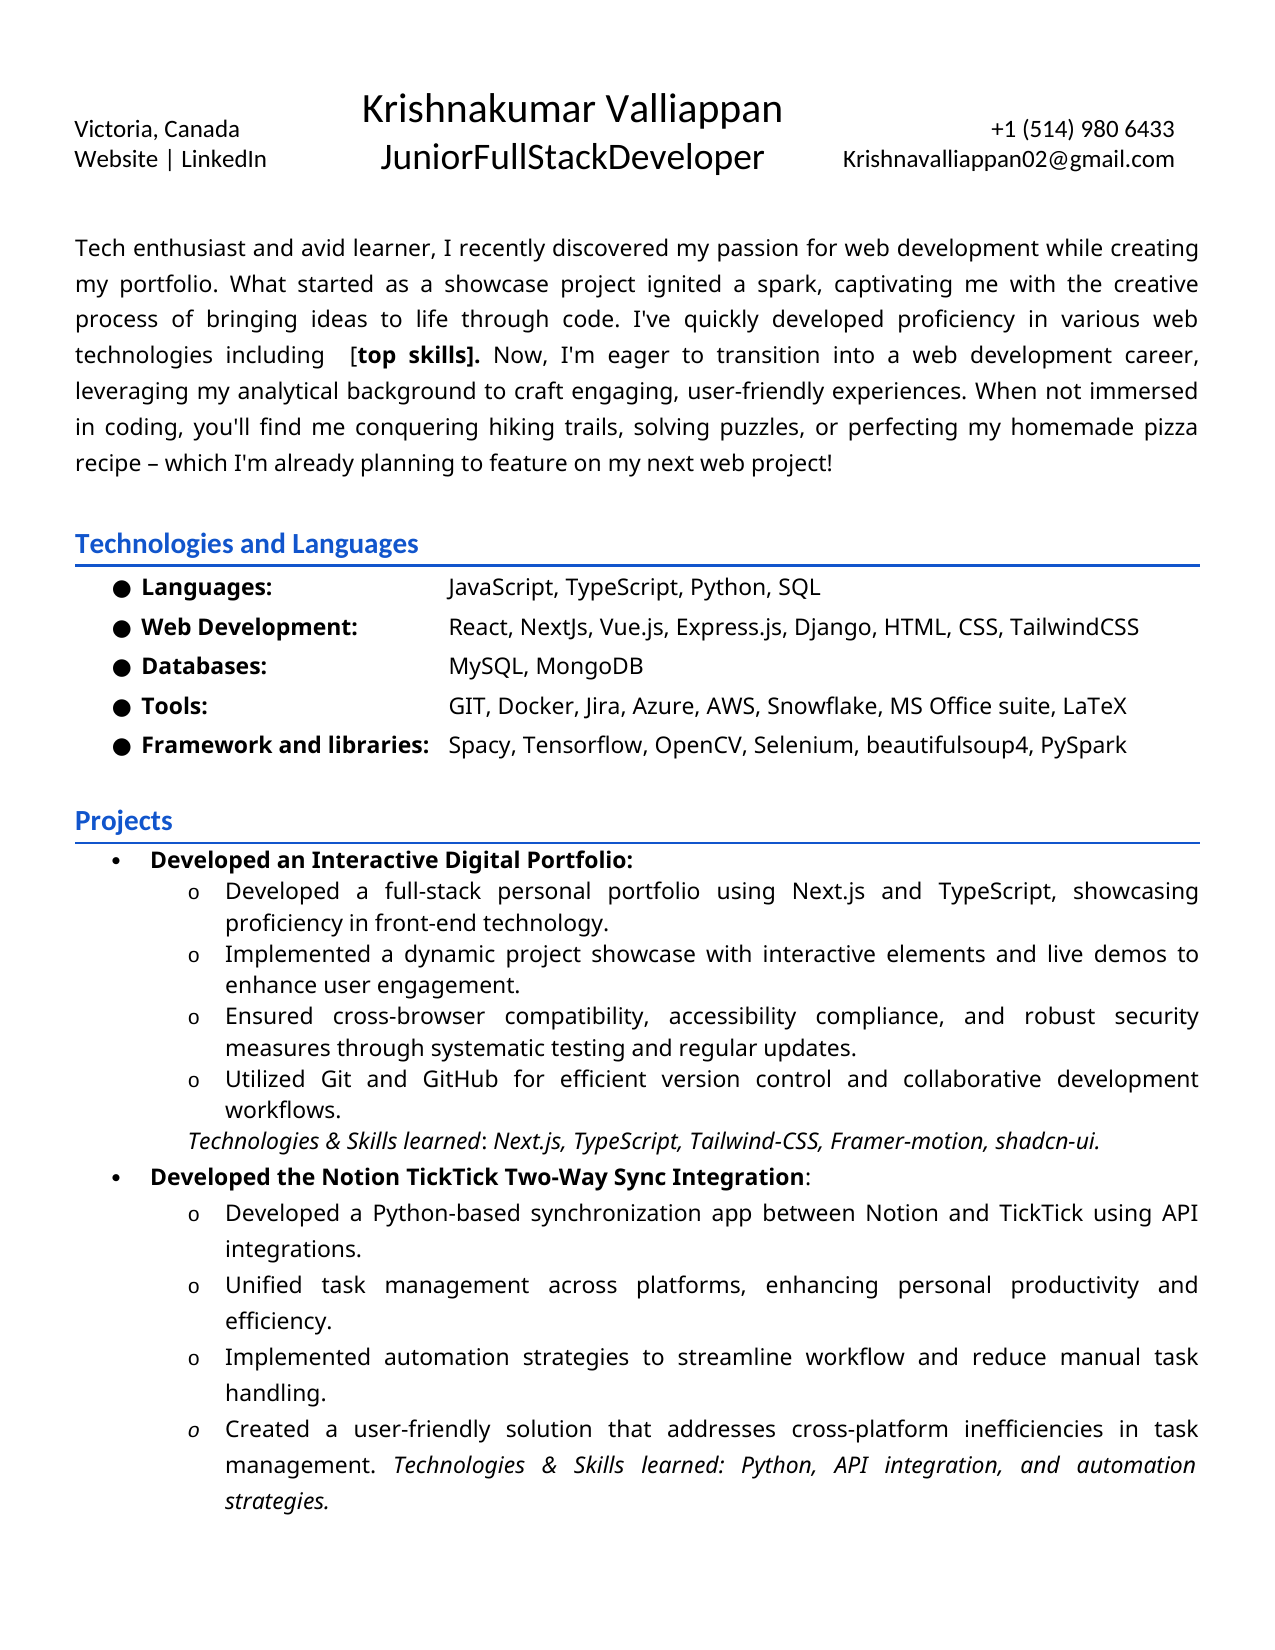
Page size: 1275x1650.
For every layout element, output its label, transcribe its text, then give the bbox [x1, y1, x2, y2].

table_header Victoria, Canada Website | LinkedIn [64, 72, 329, 189]
subtitle Projects [75, 802, 1200, 842]
table_cell Spacy, Tensorflow, OpenCV, Selenium, beautifulsoup4, PySpark [444, 725, 1197, 764]
table_cell Framework and libraries: [89, 725, 444, 764]
table_cell GIT, Docker, Jira, Azure, AWS, Snowflake, MS Office suite, LaTeX [444, 685, 1197, 725]
list Developed a full-stack personal portfolio using Next.js and TypeScript, showcasing proficiency in front-end technology. [187, 875, 1200, 938]
table_cell React, NextJs, Vue.js, Express.js, Django, HTML, CSS, TailwindCSS [444, 606, 1197, 646]
list Ensured cross-browser compatibility, accessibility compliance, and robust security measures through systematic testing and regular updates. [187, 1000, 1200, 1063]
list Utilized Git and GitHub for efficient version control and collaborative development workflows. [187, 1063, 1200, 1125]
list Implemented automation strategies to streamline workflow and reduce manual task handling. [187, 1341, 1200, 1408]
list Developed the Notion TickTick Two-Way Sync Integration: [112, 1161, 1200, 1192]
table_header +1 (514) 980 6433 Krishnavalliappan02@gmail.com [816, 72, 1185, 189]
table_cell MySQL, MongoDB [444, 646, 1197, 685]
table_header Krishnakumar Valliappan JuniorFullStackDeveloper [329, 72, 816, 189]
table_cell Web Development: [89, 606, 444, 646]
list Created a user-friendly solution that addresses cross-platform inefficiencies in task management. Technologies & Skills learned: Python, API integration, and automation strategies. [187, 1413, 1200, 1516]
list Developed a Python-based synchronization app between Notion and TickTick using API integrations. [187, 1197, 1200, 1264]
table_header Languages: [89, 567, 444, 606]
list Developed an Interactive Digital Portfolio: [112, 844, 1200, 875]
subtitle Tech enthusiast and avid learner, I recently discovered my passion for web development while creating my portfolio. What started as a showcase project ignited a spark, captivating me with the creative process of bringing ideas to life through code. I've quickly developed proficiency in various web technologies including [top skills]. Now, I'm eager to transition into a web development career, leveraging my analytical background to craft engaging, user-friendly experiences. When not immersed in coding, you'll find me conquering hiking trails, solving puzzles, or perfecting my homemade pizza recipe – which I'm already planning to feature on my next web project! [75, 141, 1200, 483]
list Implemented a dynamic project showcase with interactive elements and live demos to enhance user engagement. [187, 938, 1200, 1000]
text Technologies & Skills learned: Next.js, TypeScript, Tailwind-CSS, Framer-motion, shadcn-ui. [150, 1125, 1200, 1156]
table_header JavaScript, TypeScript, Python, SQL [444, 567, 1197, 606]
list Unified task management across platforms, enhancing personal productivity and efficiency. [187, 1269, 1200, 1336]
subtitle Technologies and Languages [75, 525, 1200, 564]
table_cell Databases: [89, 646, 444, 685]
table_cell Tools: [89, 685, 444, 725]
